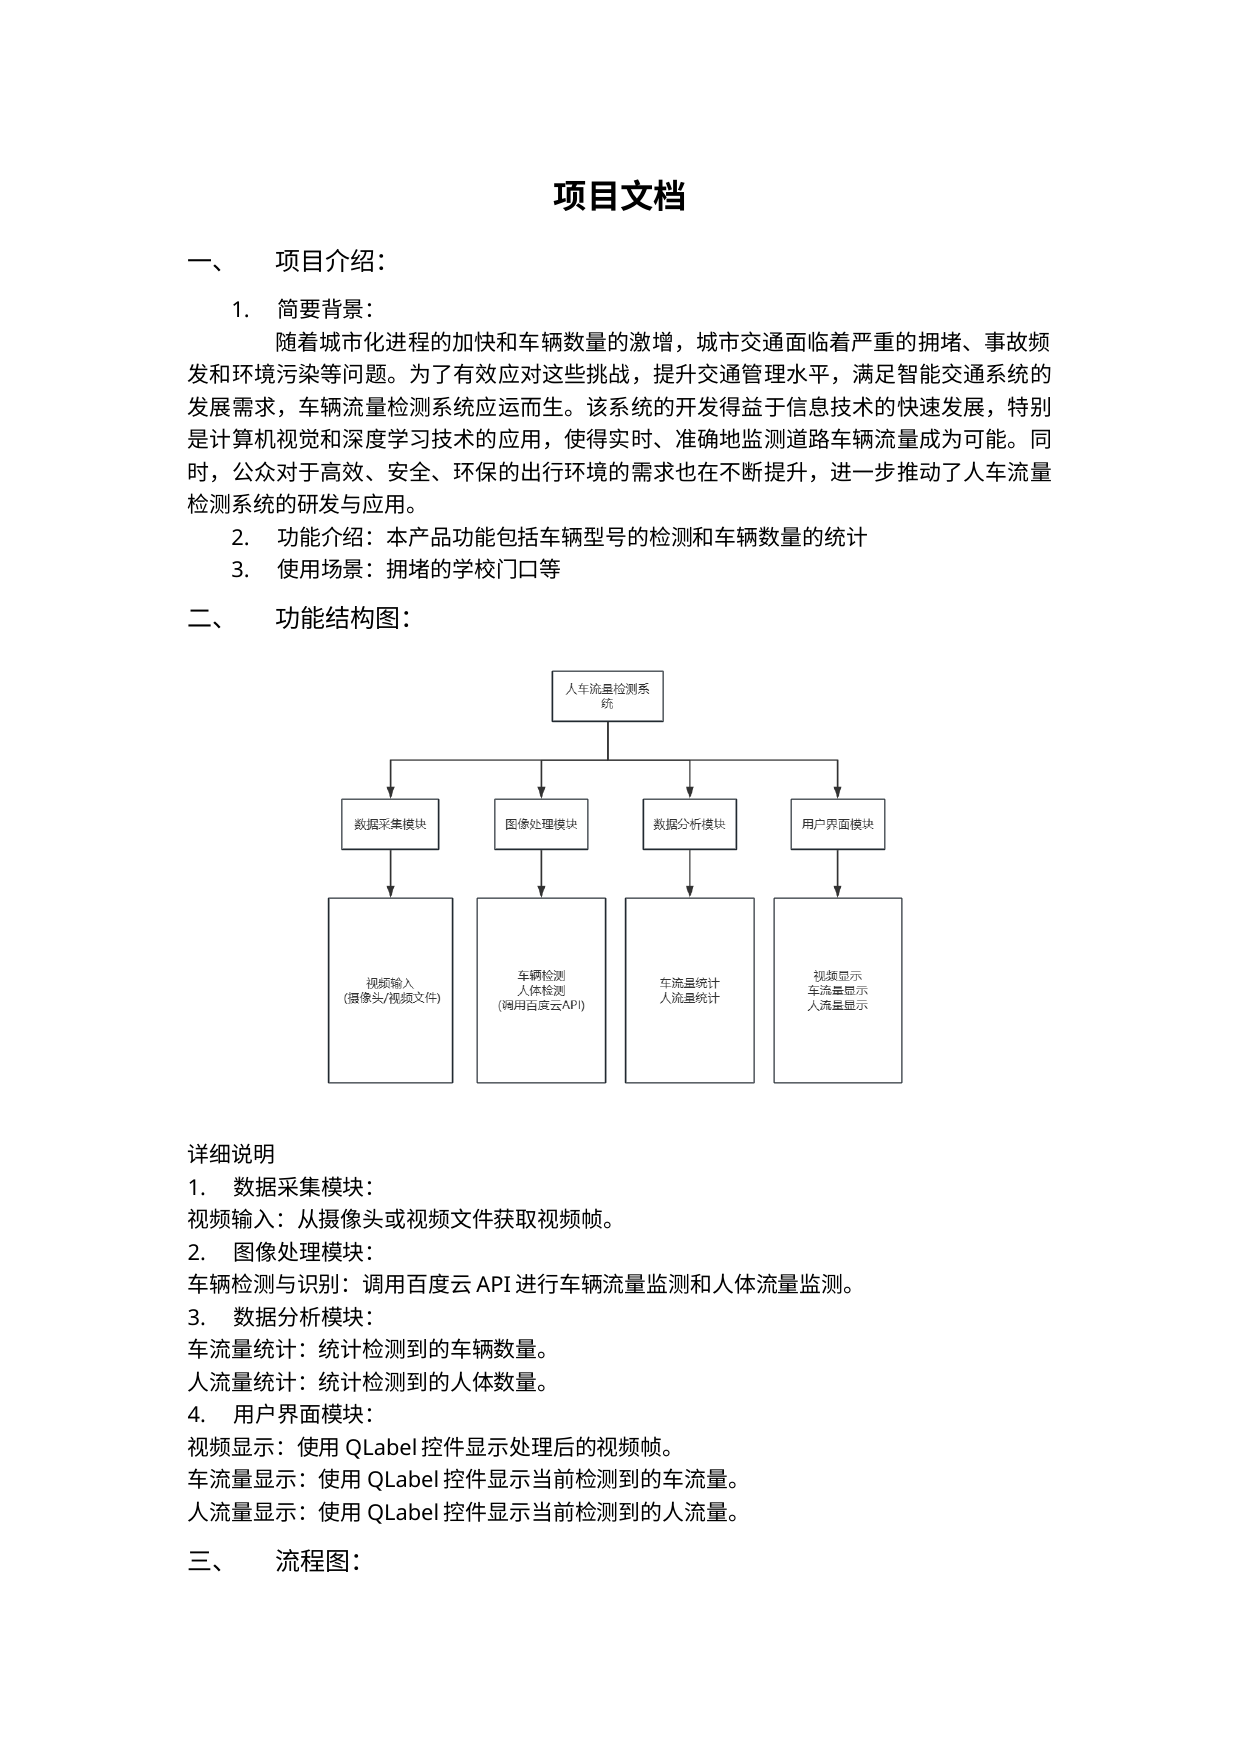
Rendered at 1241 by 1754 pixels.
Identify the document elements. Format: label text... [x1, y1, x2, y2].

text 详细说明 [187, 1137, 1053, 1169]
text 随着城市化进程的加快和车辆数量的激增，城市交通面临着严重的拥堵、事故频发和环境污染等问题。为了有效应对这些挑战，提升交通管理水平，满足智能交通系统的发展需求，车辆流量检测系统应运而生。该系统的开发得益于信息技术的快速发展，特别是计算机视觉和深度学习技术的应用，使得实时、准确地监测道路车辆流量成为可能。同时，公众对于高效、安全、环保的出行环境的需求也在不断提升，进一步推动了人车流量检测系统的研发与应用。 [187, 324, 1053, 519]
text 项目文档 [187, 162, 1053, 227]
text 视频显示：使用QLabel控件显示处理后的视频帧。 [187, 1429, 1053, 1462]
text 车流量显示：使用QLabel控件显示当前检测到的车流量。 [187, 1462, 1053, 1494]
list 图像处理模块： [187, 1234, 1053, 1267]
text 车辆检测与识别：调用百度云API进行车辆流量监测和人体流量监测。 [187, 1267, 1053, 1299]
picture [285, 649, 955, 1105]
list 功能结构图： [187, 584, 1053, 649]
list 用户界面模块： [187, 1397, 1053, 1429]
text 视频输入：从摄像头或视频文件获取视频帧。 [187, 1202, 1053, 1234]
list 流程图： [187, 1527, 1053, 1592]
list 使用场景：拥堵的学校门口等 [231, 552, 1053, 584]
text 人流量显示：使用QLabel控件显示当前检测到的人流量。 [187, 1494, 1053, 1527]
list 数据采集模块： [187, 1169, 1053, 1202]
text 车流量统计：统计检测到的车辆数量。 [187, 1332, 1053, 1364]
list 功能介绍：本产品功能包括车辆型号的检测和车辆数量的统计 [231, 519, 1053, 552]
text 人流量统计：统计检测到的人体数量。 [187, 1364, 1053, 1397]
list 简要背景： [231, 292, 1053, 324]
list 项目介绍： [187, 227, 1053, 292]
list 数据分析模块： [187, 1299, 1053, 1332]
